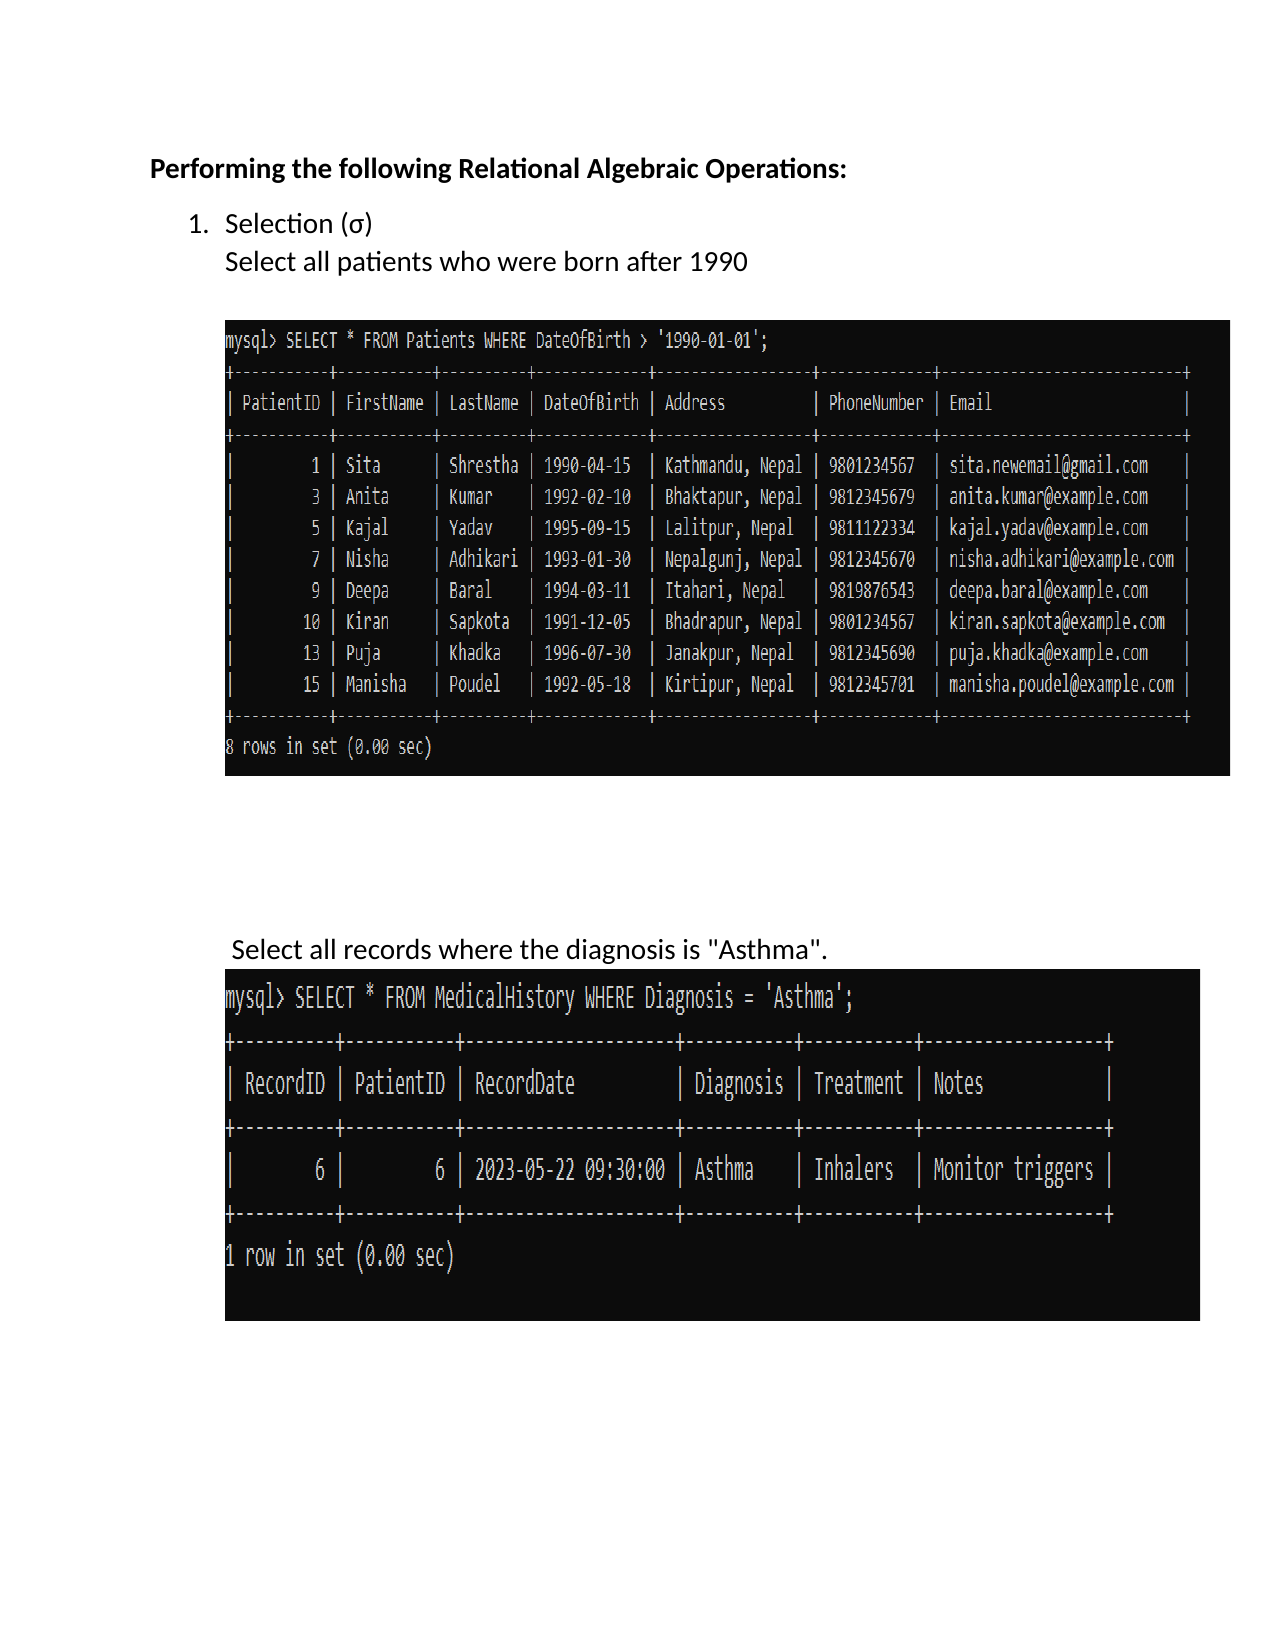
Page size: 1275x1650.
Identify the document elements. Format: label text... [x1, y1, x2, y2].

list Select all patients who were born after 1990 [225, 243, 1125, 279]
picture [225, 320, 1230, 776]
list Selection (σ) [187, 205, 1125, 241]
picture [225, 969, 1200, 1321]
list Select all records where the diagnosis is "Asthma". [225, 931, 1125, 967]
text Performing the following Relational Algebraic Operations: [150, 150, 1125, 186]
